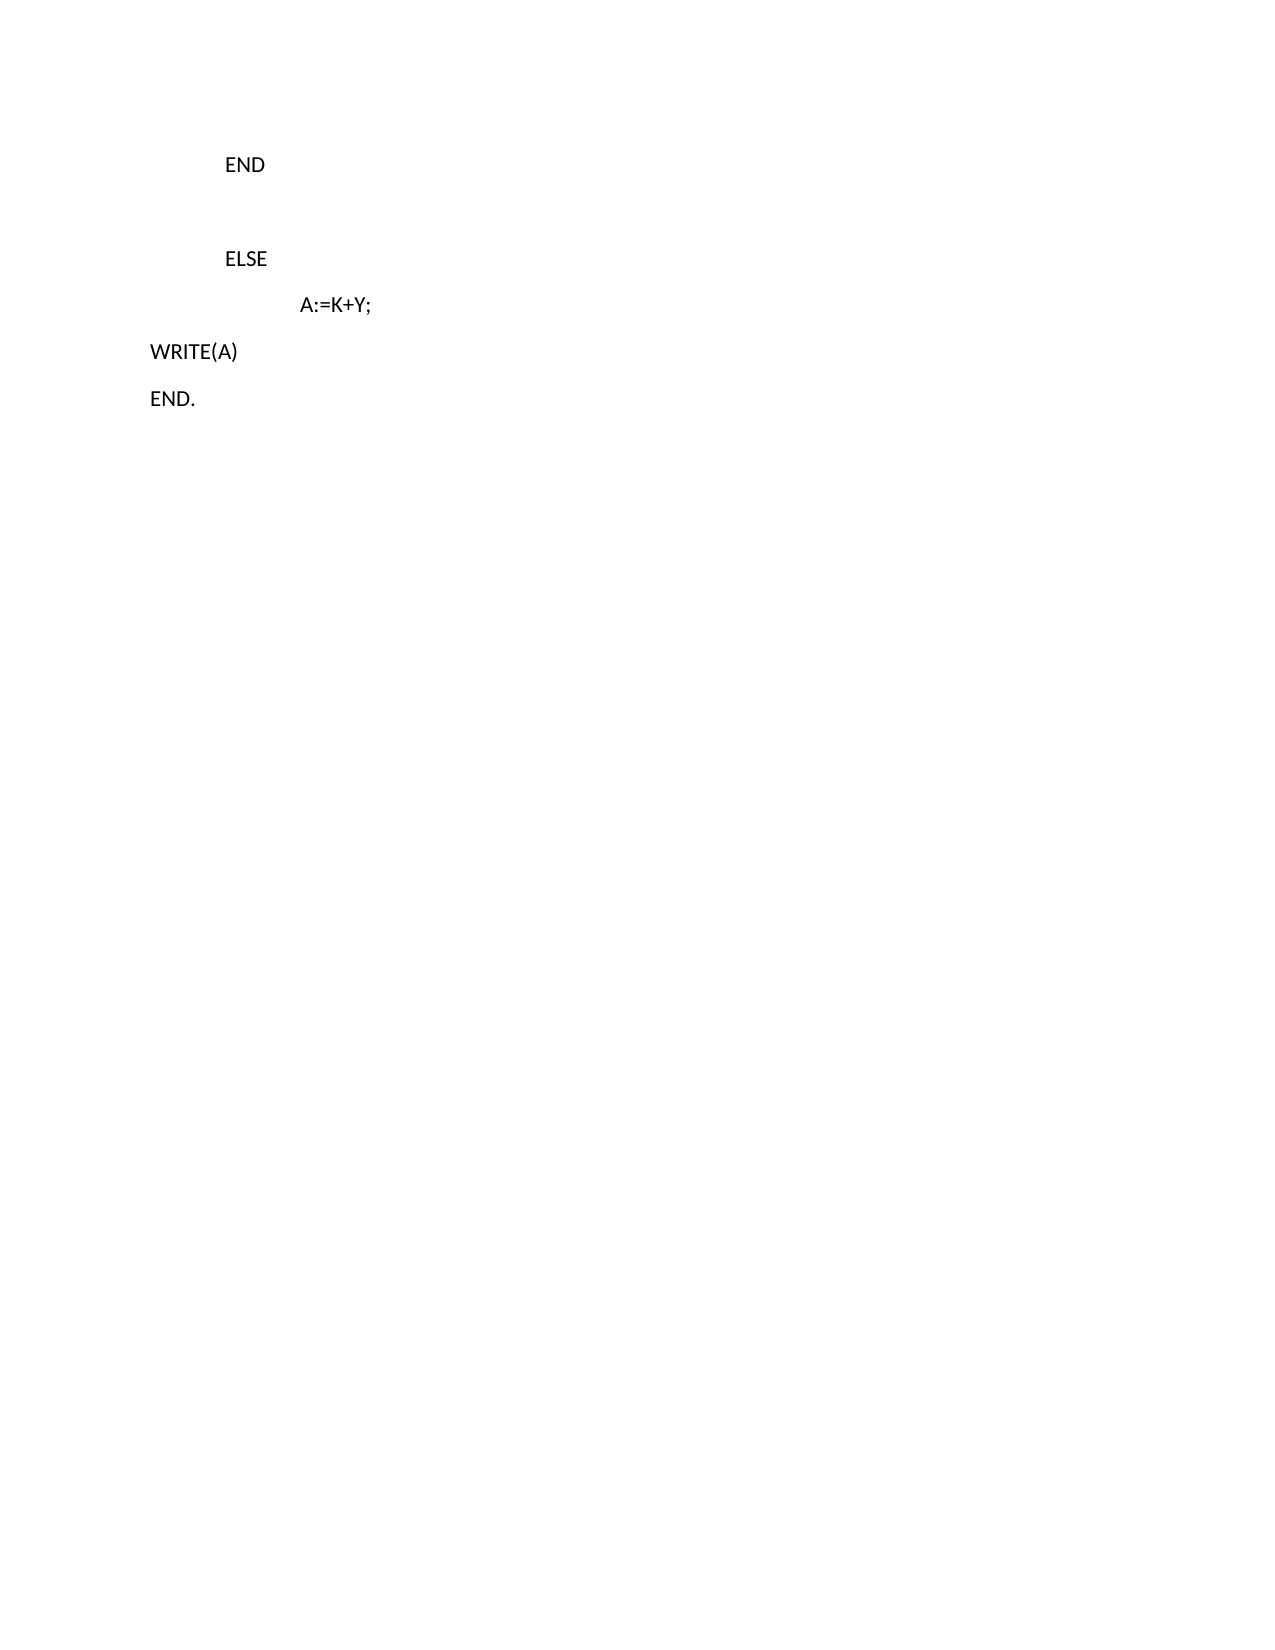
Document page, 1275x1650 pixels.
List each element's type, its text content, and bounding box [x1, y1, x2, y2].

text END [150, 150, 1125, 178]
text END. [150, 384, 1125, 412]
text A:=K+Y; [225, 291, 1125, 319]
text WRITE(A) [150, 337, 1125, 366]
text ELSE [150, 244, 1125, 272]
